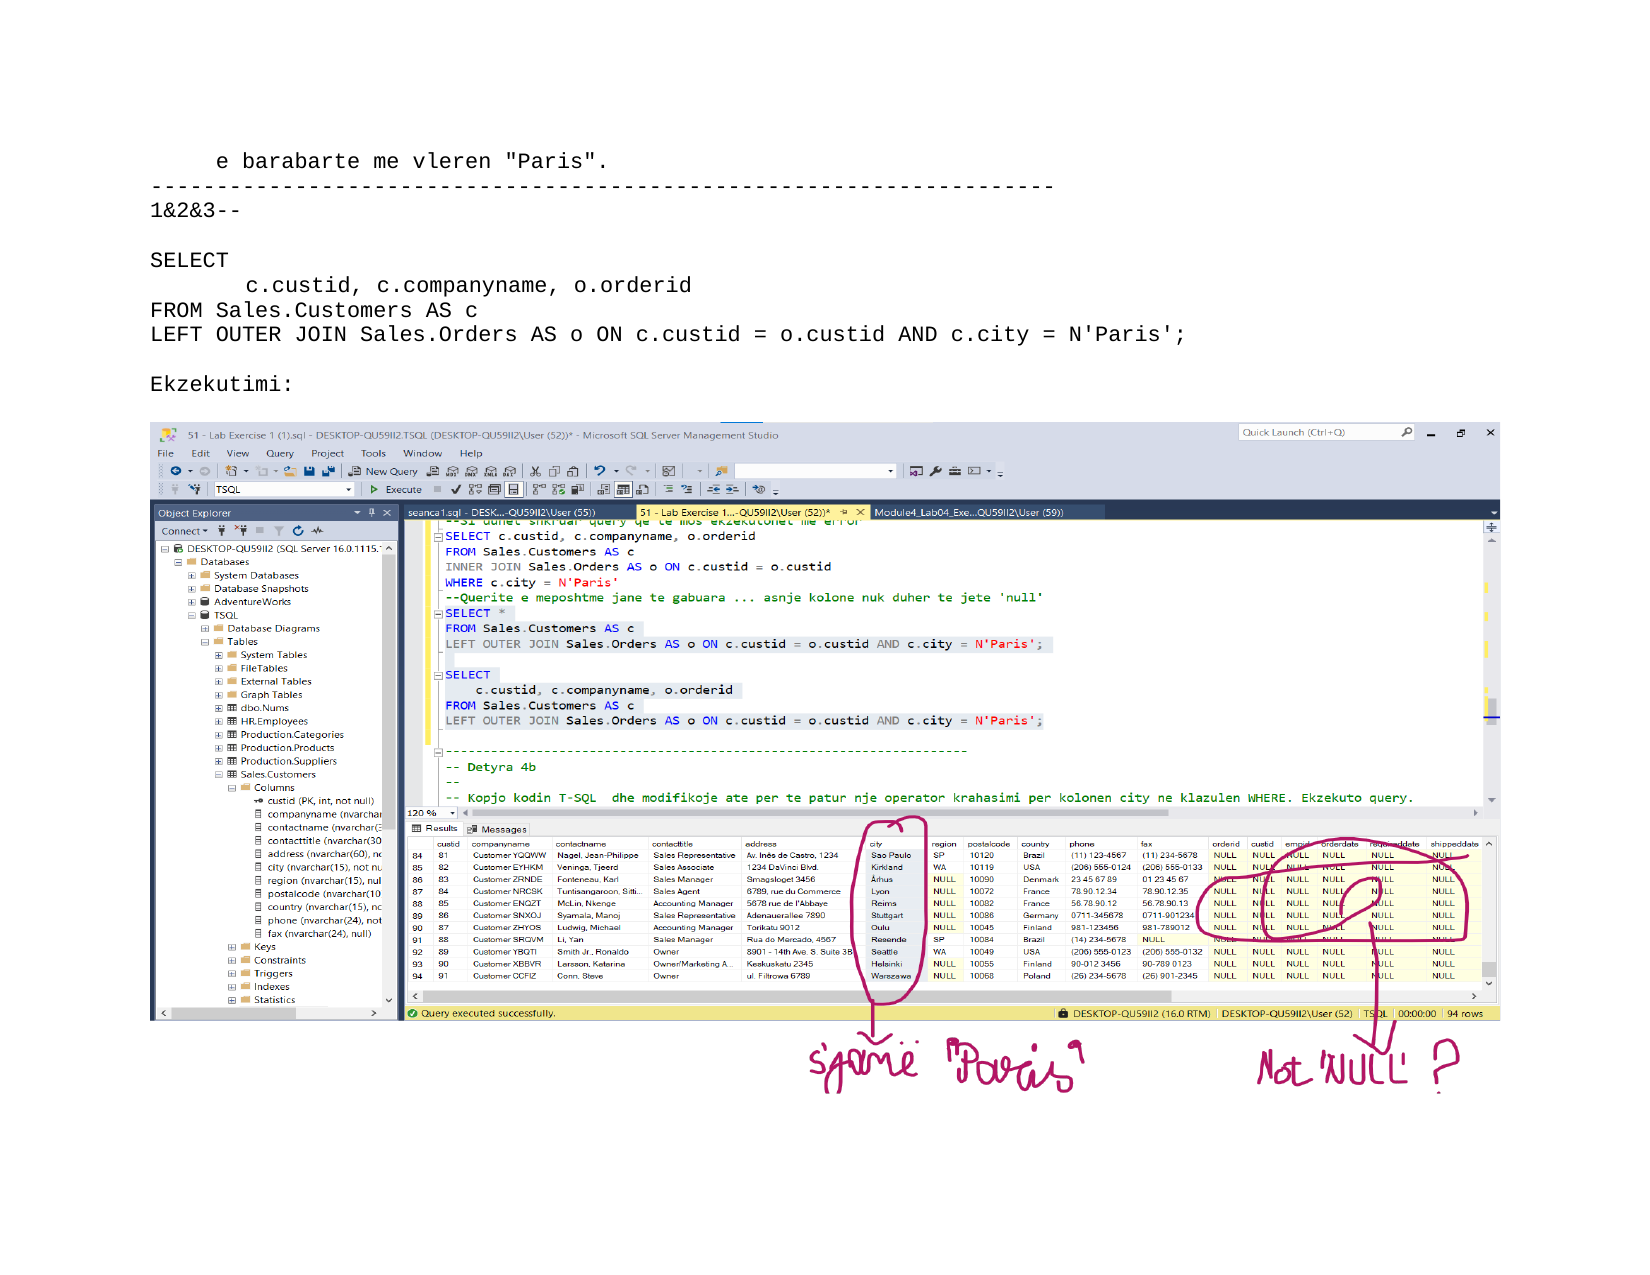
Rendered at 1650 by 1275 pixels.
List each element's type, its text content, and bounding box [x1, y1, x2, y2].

text Ekzekutimi: [150, 373, 1500, 398]
text --------------------------------------------------------------------- [150, 175, 1500, 199]
text 1&2&3-- [150, 199, 1500, 224]
text SELECT [150, 249, 1500, 274]
picture [150, 422, 1500, 1103]
text e barabarte me vleren "Paris". [150, 150, 1500, 175]
text FROM Sales.Customers AS c [150, 299, 1500, 323]
text c.custid, c.companyname, o.orderid [150, 274, 1500, 299]
text LEFT OUTER JOIN Sales.Orders AS o ON c.custid = o.custid AND c.city = N'Paris'; [150, 323, 1500, 348]
